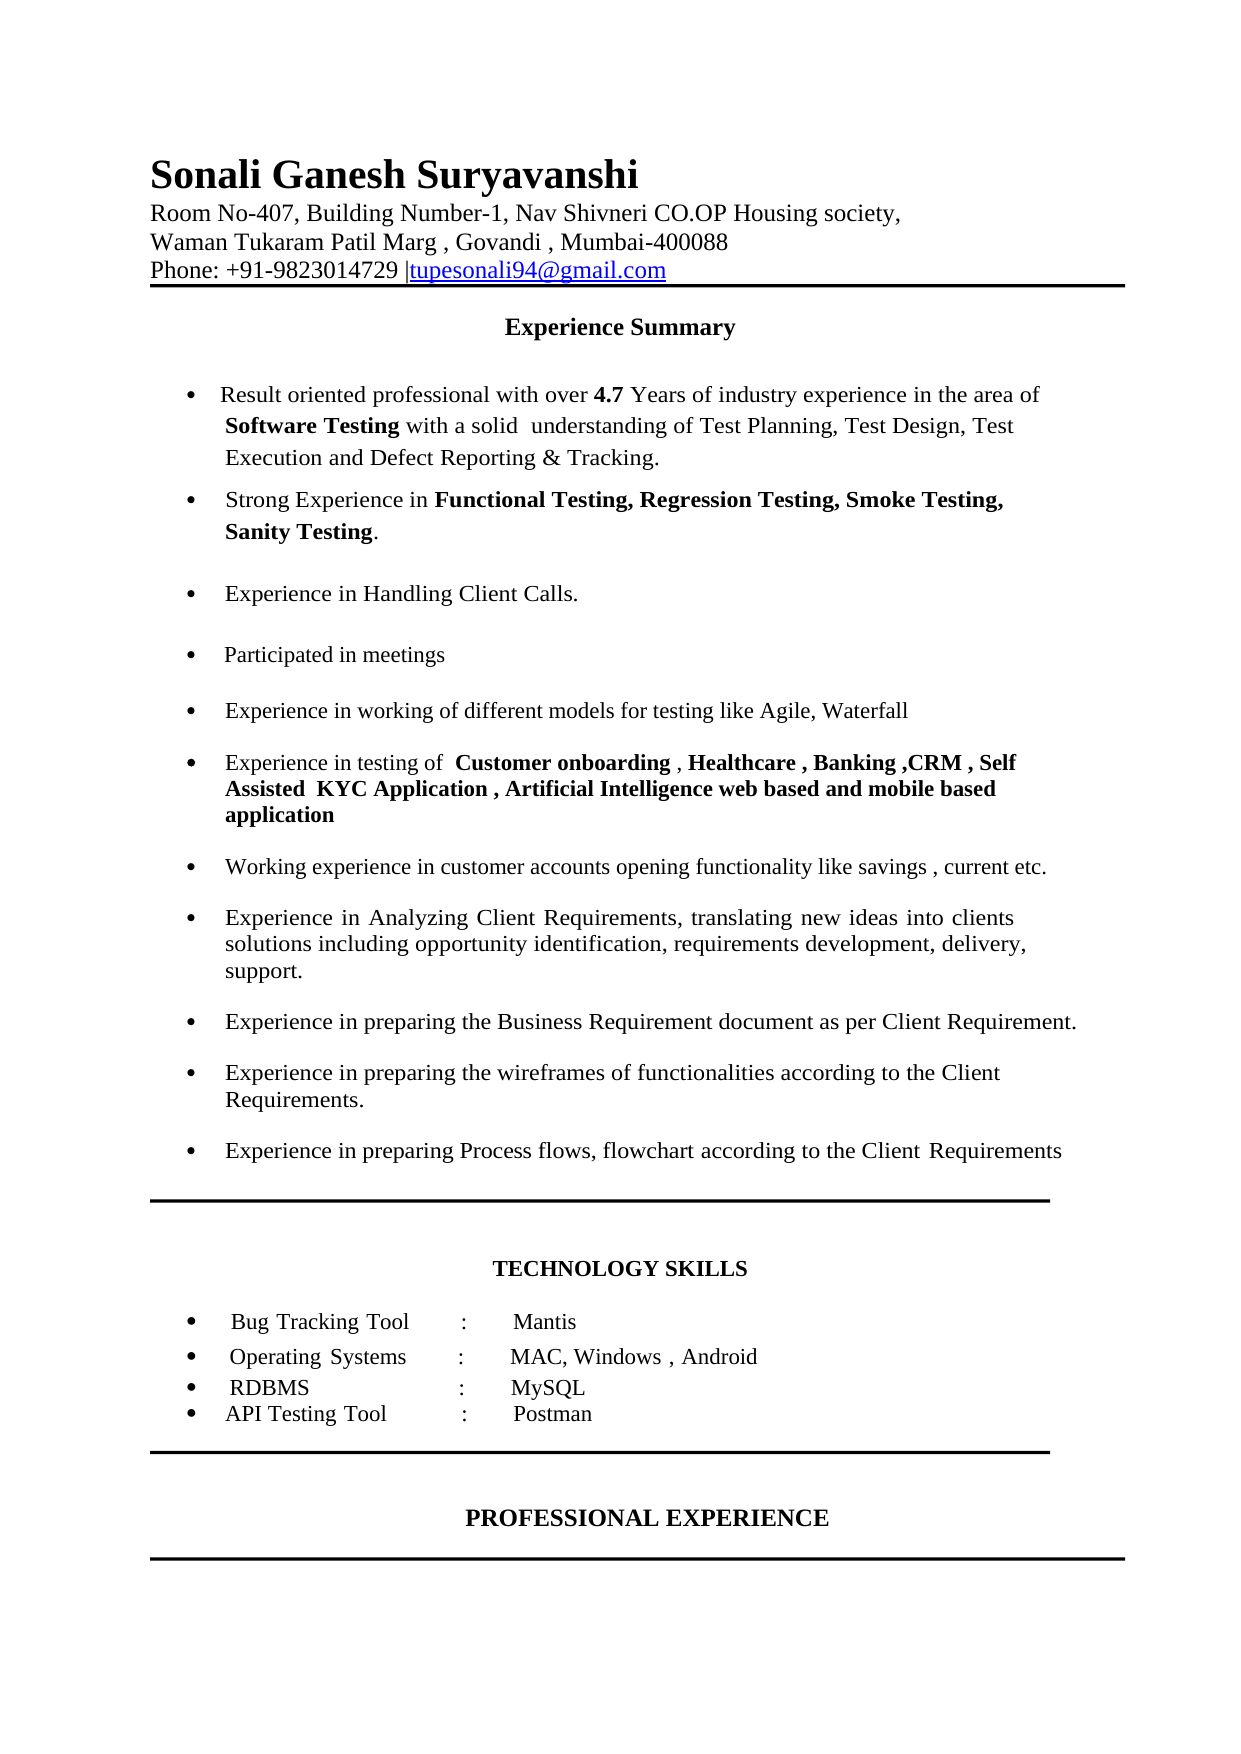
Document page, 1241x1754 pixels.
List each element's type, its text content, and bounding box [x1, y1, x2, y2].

list Experience in preparing the Business Requirement document as per Client Requirement. [187, 1008, 1090, 1034]
list Result oriented professional with over 4.7 Years of industry experience in the area of Software Testing with a solid understanding of Test Planning, Test Design, Test Execution and Defect Reporting & Tracking. [187, 381, 1058, 470]
list Experience in Analyzing Client Requirements, translating new ideas into clients solutions including opportunity identification, requirements development, delivery, support. [187, 904, 1090, 983]
list Operating Systems : MAC, Windows , Android [187, 1343, 1090, 1369]
text Experience Summary [150, 312, 1090, 341]
list Working experience in customer accounts opening functionality like savings , current etc. [187, 853, 1090, 879]
text Room No-407, Building Number-1, Nav Shivneri CO.OP Housing society, [150, 198, 1090, 227]
text Sonali Ganesh Suryavanshi [150, 150, 1090, 198]
list RDBMS : MySQL [187, 1373, 1090, 1400]
list Strong Experience in Functional Testing, Regression Testing, Smoke Testing, Sanity Testing. [187, 486, 1058, 544]
list Experience in testing of Customer onboarding , Healthcare , Banking ,CRM , Self Assisted KYC Application , Artificial Intelligence web based and mobile based application [187, 749, 1090, 828]
text Waman Tukaram Patil Marg , Govandi , Mumbai-400088 [150, 227, 1090, 255]
list Experience in preparing the wireframes of functionalities according to the Client Requirements. [187, 1059, 1090, 1112]
list Bug Tracking Tool : Mantis [187, 1308, 1090, 1334]
list Experience in Handling Client Calls. [187, 580, 1058, 607]
list Experience in preparing Process flows, flowchart according to the Client Requirements [187, 1137, 1090, 1163]
text Phone: +91-9823014729 |tupesonali94@gmail.com [150, 255, 1090, 284]
list Participated in meetings [187, 641, 1058, 668]
text PROFESSIONAL EXPERIENCE [150, 1503, 1090, 1532]
list Experience in working of different models for testing like Agile, Waterfall [187, 697, 1090, 724]
list API Testing Tool : Postman [187, 1400, 1090, 1426]
text TECHNOLOGY SKILLS [150, 1255, 1090, 1282]
